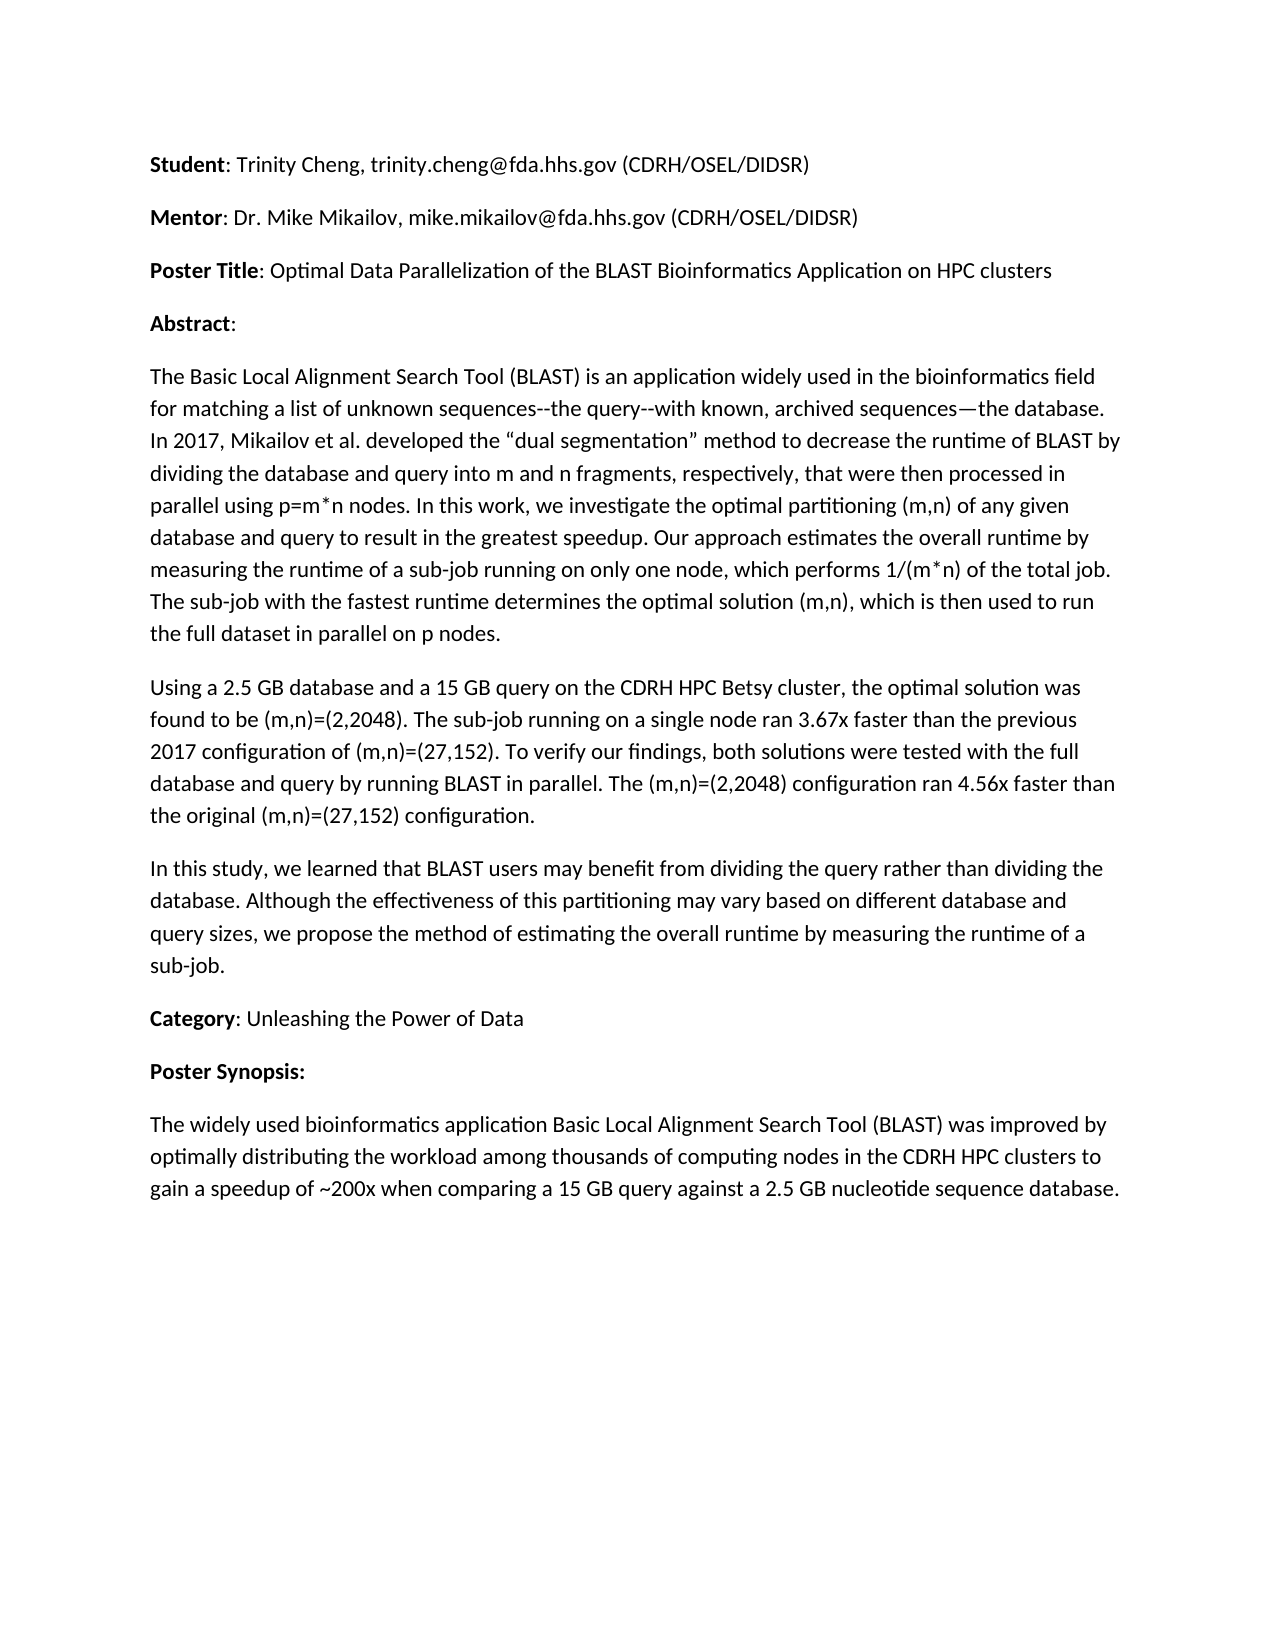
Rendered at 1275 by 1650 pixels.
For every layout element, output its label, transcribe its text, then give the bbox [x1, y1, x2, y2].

text Using a 2.5 GB database and a 15 GB query on the CDRH HPC Betsy cluster, the optimal solution was found to be (m,n)=(2,2048). The sub-job running on a single node ran 3.67x faster than the previous 2017 configuration of (m,n)=(27,152). To verify our findings, both solutions were tested with the full database and query by running BLAST in parallel. The (m,n)=(2,2048) configuration ran 4.56x faster than the original (m,n)=(27,152) configuration. [150, 673, 1125, 829]
text Mentor: Dr. Mike Mikailov, mike.mikailov@fda.hhs.gov (CDRH/OSEL/DIDSR) [150, 203, 1125, 231]
text The widely used bioinformatics application Basic Local Alignment Search Tool (BLAST) was improved by optimally distributing the workload among thousands of computing nodes in the CDRH HPC clusters to gain a speedup of ~200x when comparing a 15 GB query against a 2.5 GB nucleotide sequence database. [150, 1110, 1125, 1202]
text Abstract: [150, 309, 1125, 337]
text Poster Title: Optimal Data Parallelization of the BLAST Bioinformatics Application on HPC clusters [150, 256, 1125, 284]
text Poster Synopsis: [150, 1057, 1125, 1085]
text In this study, we learned that BLAST users may benefit from dividing the query rather than dividing the database. Although the effectiveness of this partitioning may vary based on different database and query sizes, we propose the method of estimating the overall runtime by measuring the runtime of a sub-job. [150, 854, 1125, 979]
text Student: Trinity Cheng, trinity.cheng@fda.hhs.gov (CDRH/OSEL/DIDSR) [150, 150, 1125, 178]
text Category: Unleashing the Power of Data [150, 1004, 1125, 1032]
text The Basic Local Alignment Search Tool (BLAST) is an application widely used in the bioinformatics field for matching a list of unknown sequences--the query--with known, archived sequences—the database. In 2017, Mikailov et al. developed the “dual segmentation” method to decrease the runtime of BLAST by dividing the database and query into m and n fragments, respectively, that were then processed in parallel using p=m*n nodes. In this work, we investigate the optimal partitioning (m,n) of any given database and query to result in the greatest speedup. Our approach estimates the overall runtime by measuring the runtime of a sub-job running on only one node, which performs 1/(m*n) of the total job. The sub-job with the fastest runtime determines the optimal solution (m,n), which is then used to run the full dataset in parallel on p nodes. [150, 362, 1125, 648]
